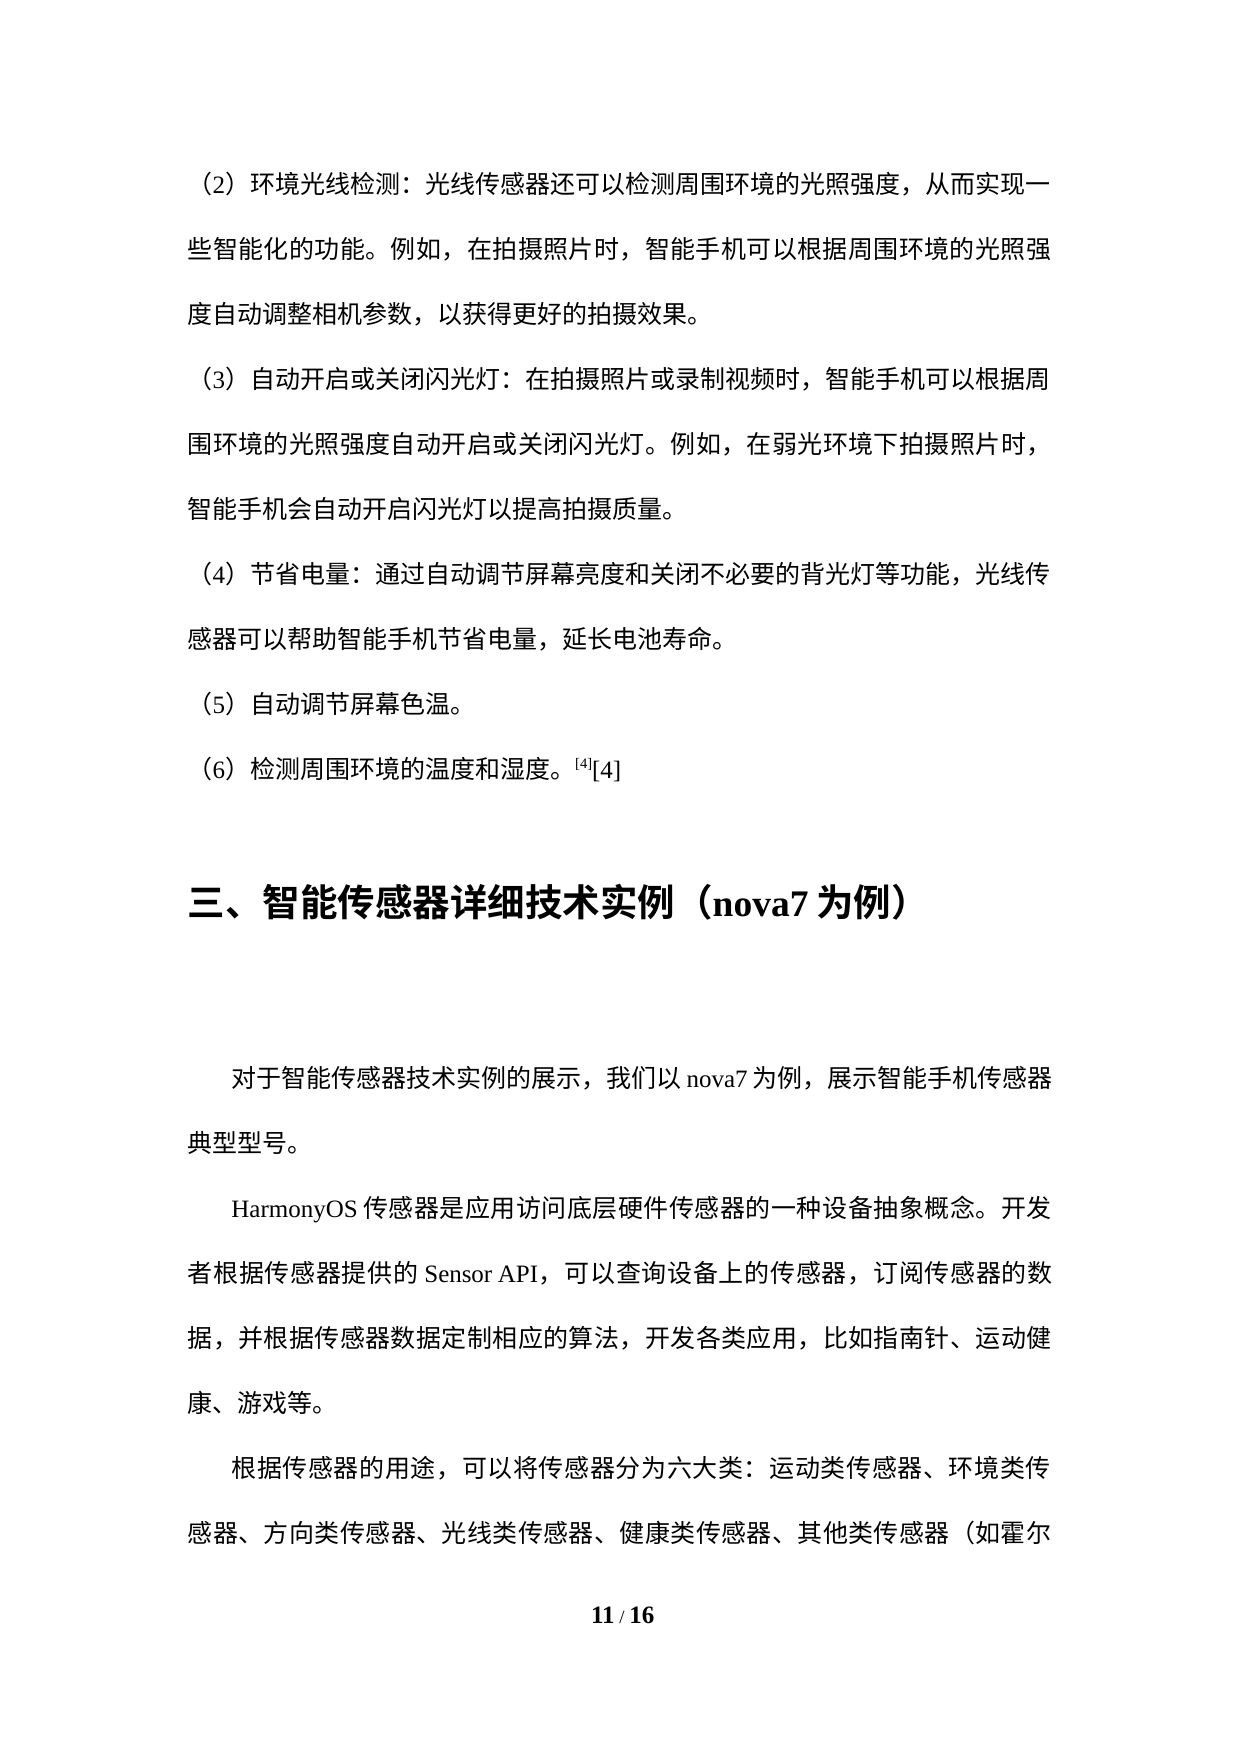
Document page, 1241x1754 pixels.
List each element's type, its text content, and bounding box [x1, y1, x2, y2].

text （2）环境光线检测：光线传感器还可以检测周围环境的光照强度，从而实现一些智能化的功能。例如，在拍摄照片时，智能手机可以根据周围环境的光照强度自动调整相机参数，以获得更好的拍摄效果。 [187, 150, 1053, 345]
text （4）节省电量：通过自动调节屏幕亮度和关闭不必要的背光灯等功能，光线传感器可以帮助智能手机节省电量，延长电池寿命。 [187, 540, 1053, 670]
text （5）自动调节屏幕色温。 [187, 670, 1053, 735]
subtitle 三、智能传感器详细技术实例（nova7为例） [187, 868, 1053, 933]
text （3）自动开启或关闭闪光灯：在拍摄照片或录制视频时，智能手机可以根据周围环境的光照强度自动开启或关闭闪光灯。例如，在弱光环境下拍摄照片时，智能手机会自动开启闪光灯以提高拍摄质量。 [187, 345, 1053, 540]
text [187, 1434, 1053, 1564]
text 对于智能传感器技术实例的展示，我们以nova7为例，展示智能手机传感器典型型号。 [187, 1044, 1053, 1174]
text HarmonyOS传感器是应用访问底层硬件传感器的一种设备抽象概念。开发者根据传感器提供的Sensor API，可以查询设备上的传感器，订阅传感器的数据，并根据传感器数据定制相应的算法，开发各类应用，比如指南针、运动健康、游戏等。 [187, 1174, 1053, 1434]
text （6）检测周围环境的温度和湿度。[4] [187, 735, 1053, 800]
